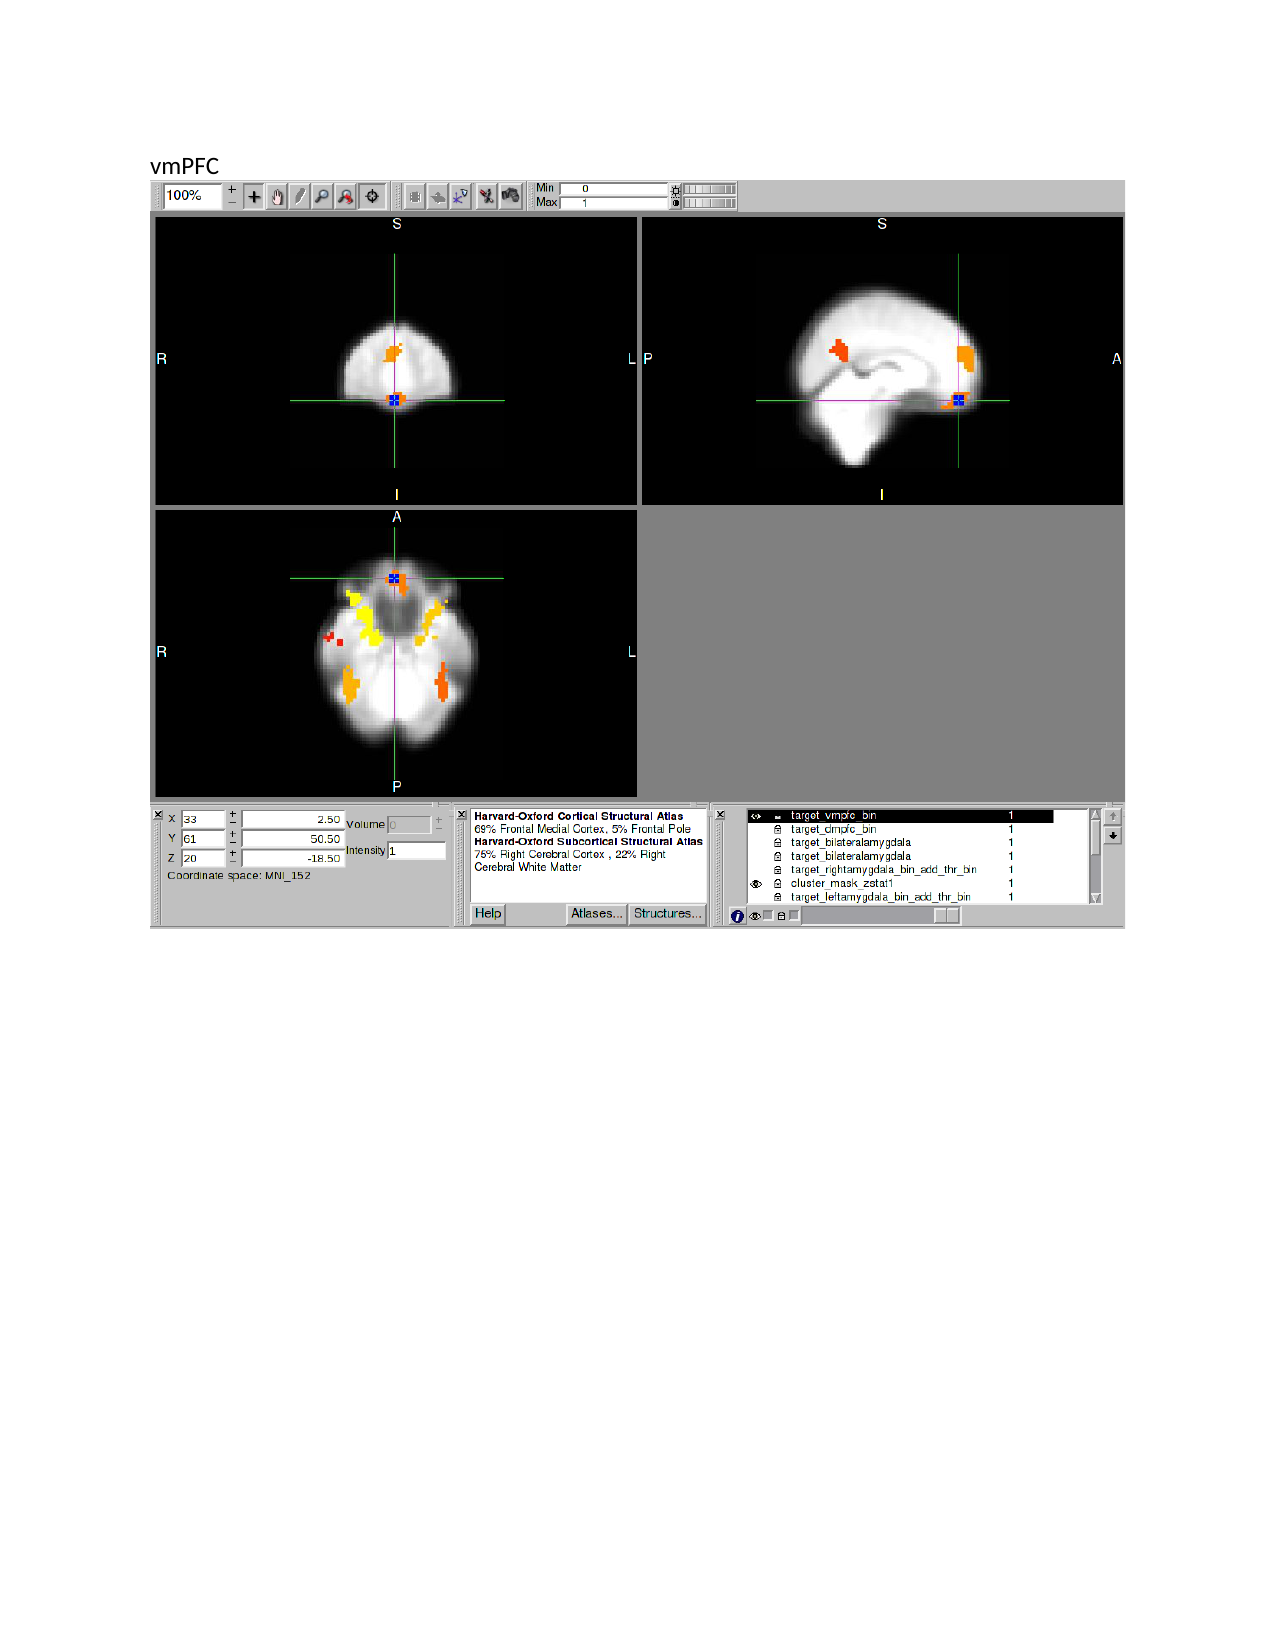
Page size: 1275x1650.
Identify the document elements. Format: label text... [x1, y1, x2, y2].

picture [150, 180, 1125, 929]
text vmPFC [150, 150, 1125, 180]
